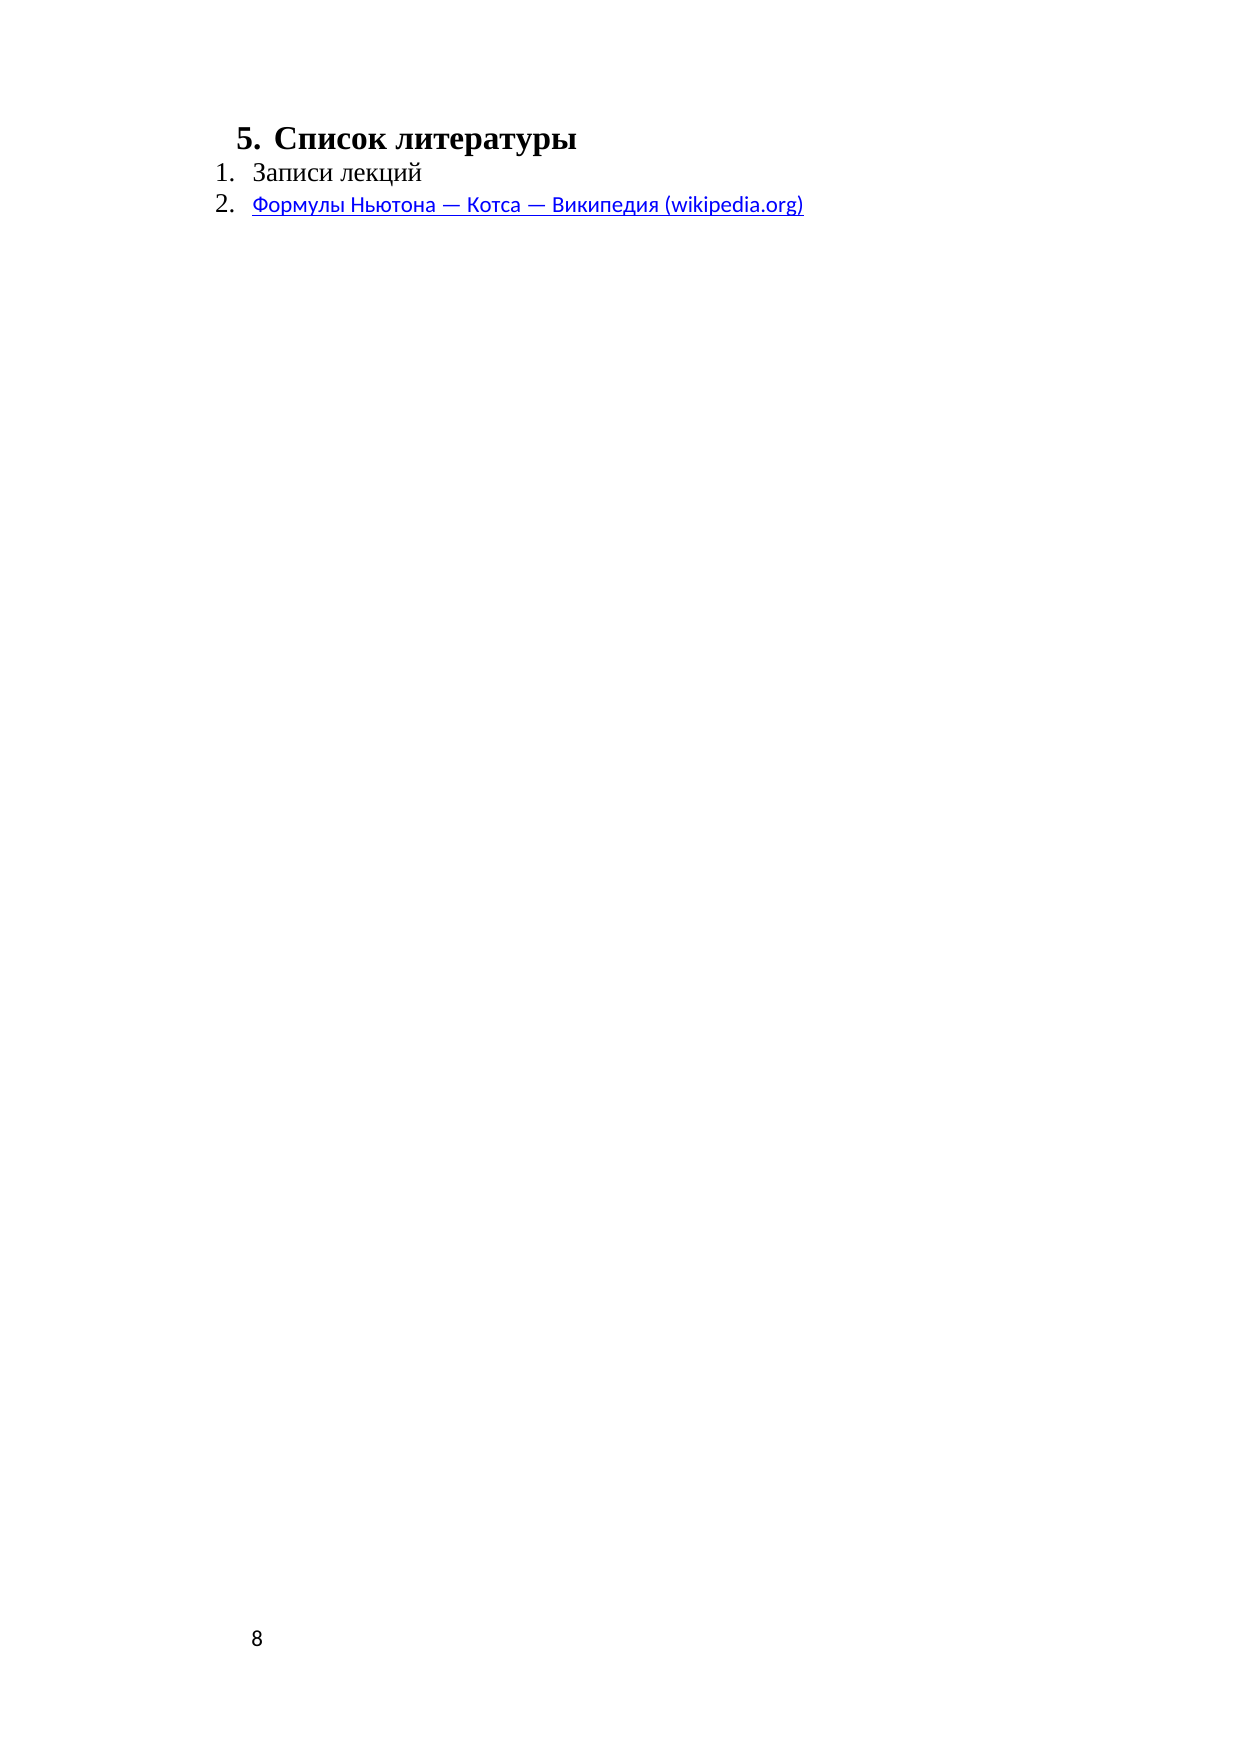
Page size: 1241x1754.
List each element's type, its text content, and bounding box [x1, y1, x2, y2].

list Формулы Ньютона — Котса — Википедия (wikipedia.org) [215, 188, 1152, 219]
list Список литературы [236, 118, 1152, 156]
list Записи лекций [215, 156, 1152, 188]
